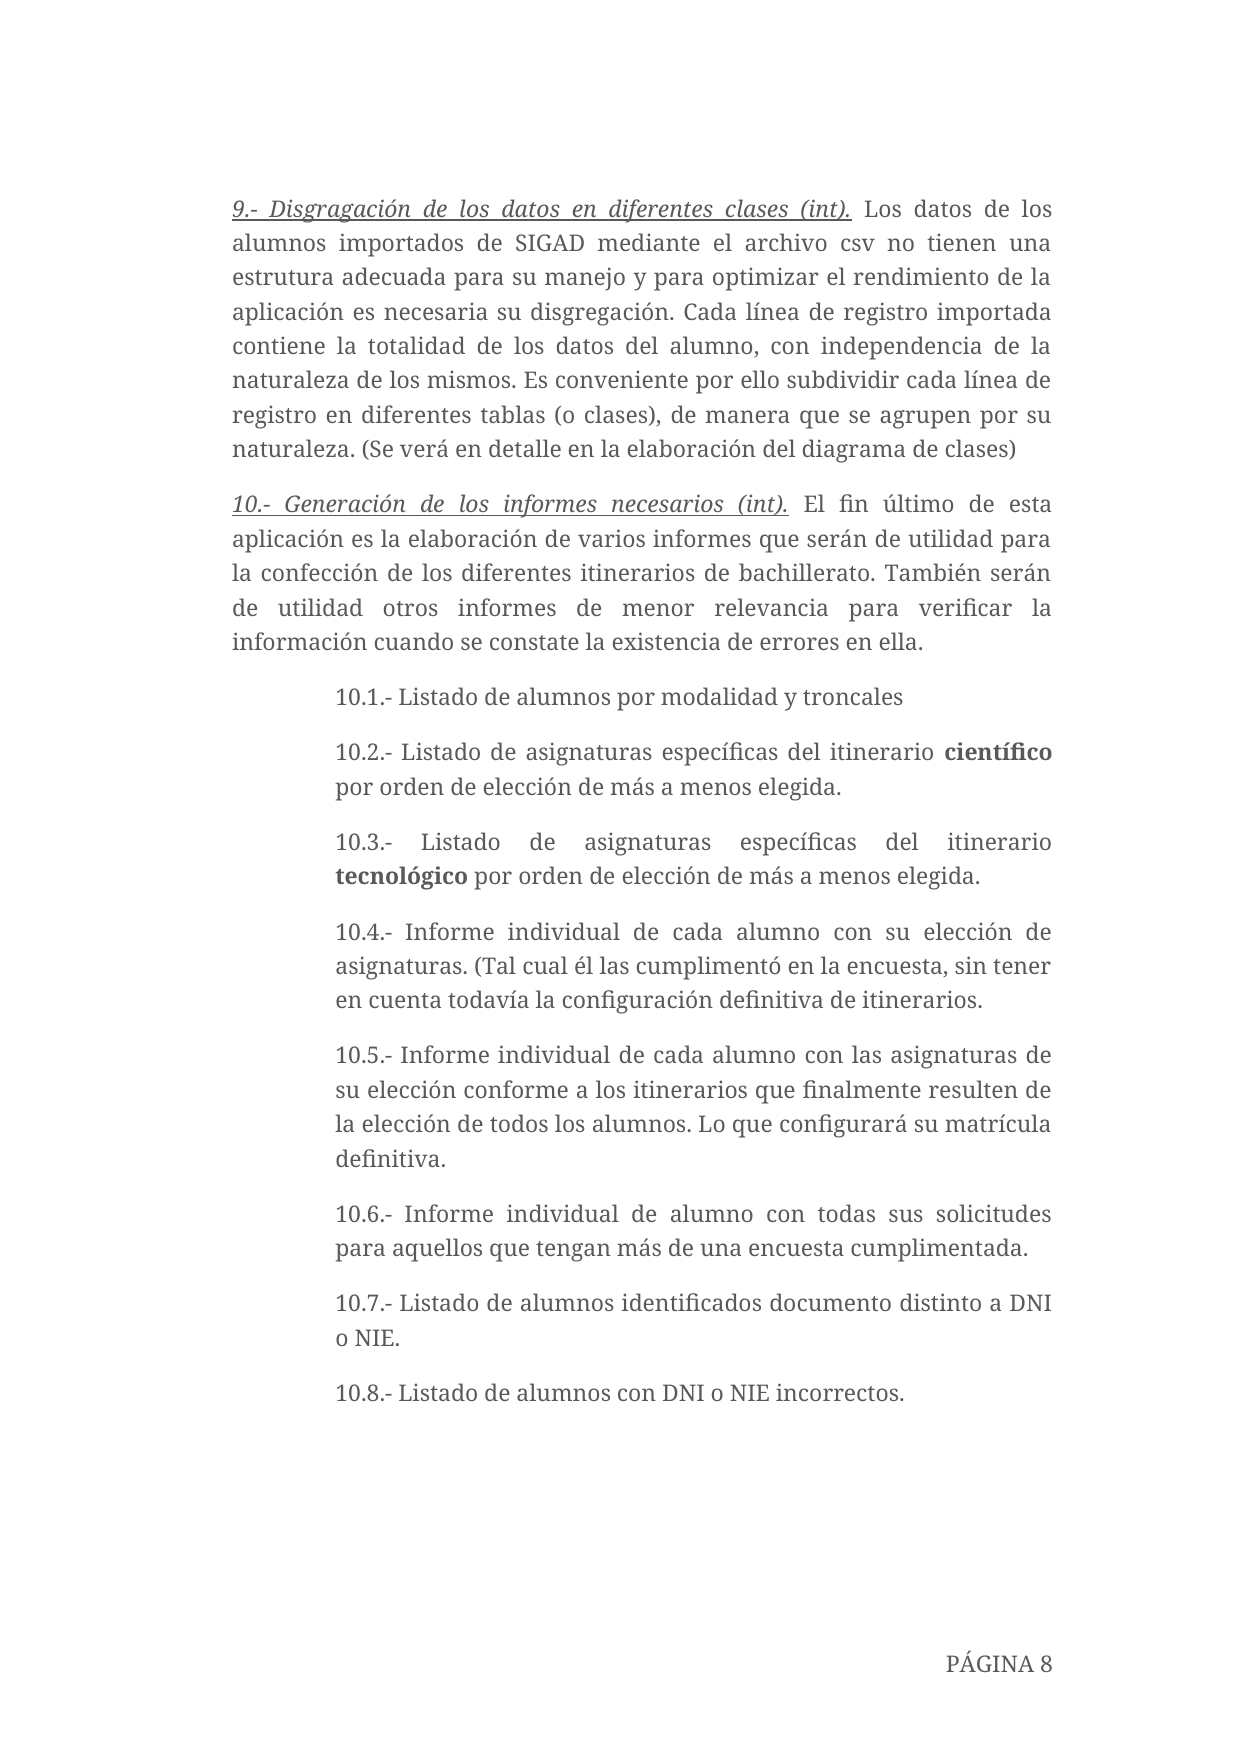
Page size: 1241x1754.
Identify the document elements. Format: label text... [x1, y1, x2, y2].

text 10.6.- Informe individual de alumno con todas sus solicitudes para aquellos que tengan más de una encuesta cumplimentada. [335, 1198, 1053, 1263]
text 10.- Generación de los informes necesarios (int). El fin último de esta aplicación es la elaboración de varios informes que serán de utilidad para la confección de los diferentes itinerarios de bachillerato. También serán de utilidad otros informes de menor relevancia para verificar la información cuando se constate la existencia de errores en ella. [232, 488, 1053, 657]
text 10.3.- Listado de asignaturas específicas del itinerario tecnológico por orden de elección de más a menos elegida. [335, 826, 1053, 891]
text 9.- Disgragación de los datos en diferentes clases (int). Los datos de los alumnos importados de SIGAD mediante el archivo csv no tienen una estrutura adecuada para su manejo y para optimizar el rendimiento de la aplicación es necesaria su disgregación. Cada línea de registro importada contiene la totalidad de los datos del alumno, con independencia de la naturaleza de los mismos. Es conveniente por ello subdividir cada línea de registro en diferentes tablas (o clases), de manera que se agrupen por su naturaleza. (Se verá en detalle en la elaboración del diagrama de clases) [232, 192, 1053, 464]
text 10.8.- Listado de alumnos con DNI o NIE incorrectos. [335, 1377, 1053, 1408]
text 10.5.- Informe individual de cada alumno con las asignaturas de su elección conforme a los itinerarios que finalmente resulten de la elección de todos los alumnos. Lo que configurará su matrícula definitiva. [335, 1039, 1053, 1174]
text 10.4.- Informe individual de cada alumno con su elección de asignaturas. (Tal cual él las cumplimentó en la encuesta, sin tener en cuenta todavía la configuración definitiva de itinerarios. [335, 915, 1053, 1015]
text 10.2.- Listado de asignaturas específicas del itinerario científico por orden de elección de más a menos elegida. [335, 736, 1053, 802]
text 10.1.- Listado de alumnos por modalidad y troncales [335, 681, 1053, 712]
text 10.7.- Listado de alumnos identificados documento distinto a DNI o NIE. [335, 1287, 1053, 1353]
